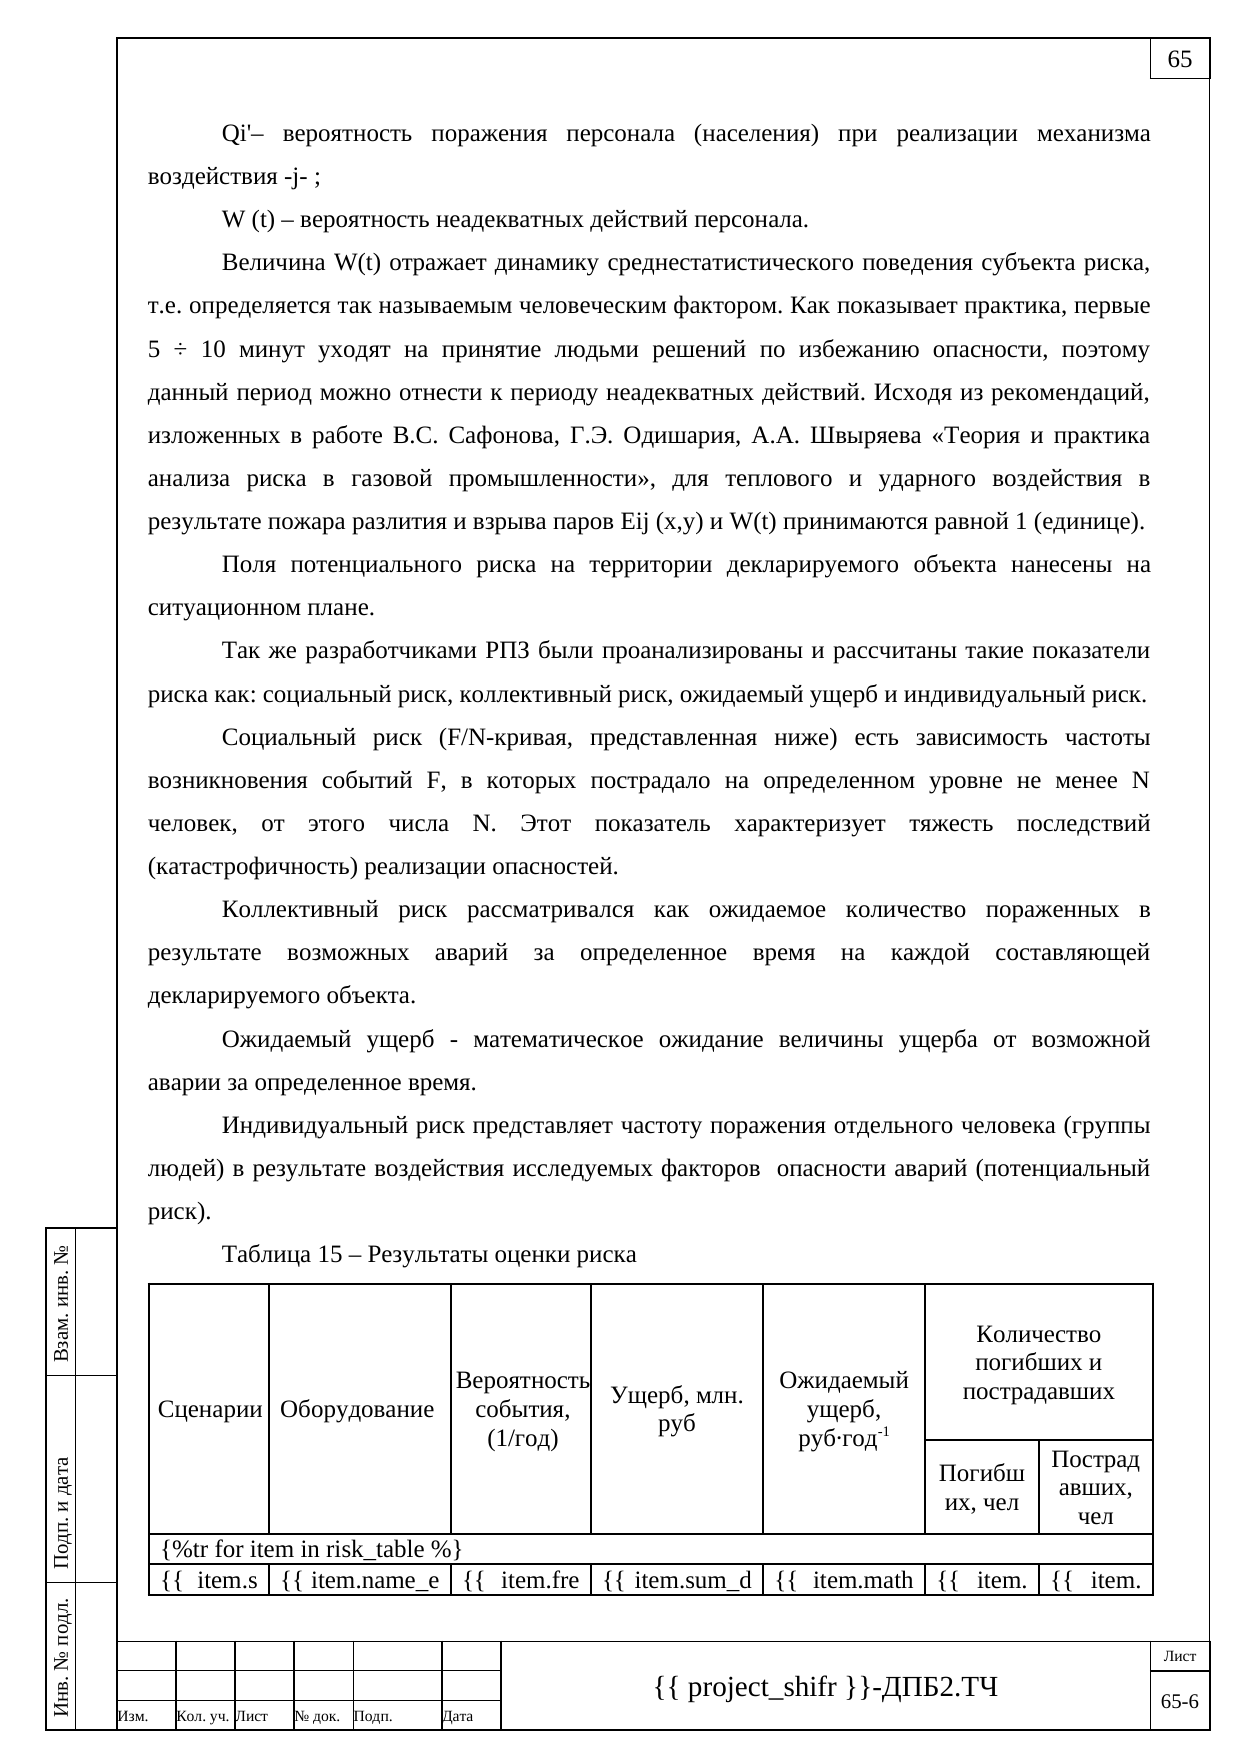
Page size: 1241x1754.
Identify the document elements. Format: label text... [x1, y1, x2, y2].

table_cell {{ item.people_injured }} [1040, 1565, 1152, 1594]
table_header Ожидаемый ущерб, руб∙год-1 [764, 1285, 924, 1532]
table_header Оборудование [270, 1285, 450, 1532]
table_cell {{ item.people_dead }} [926, 1565, 1038, 1594]
table_cell Пострадавших, чел [1040, 1441, 1152, 1532]
table_cell {{ item.math_expectation }} [764, 1565, 924, 1594]
text Ожидаемый ущерб - математическое ожидание величины ущерба от возможной аварии за определенное время. [148, 1024, 1152, 1096]
text Величина W(t) отражает динамику среднестатистического поведения субъекта риска, т.е. определяется так называемым человеческим фактором. Как показывает практика, первые 5 ÷ 10 минут уходят на принятие людьми решений по избежанию опасности, поэтому данный период можно отнести к периоду неадекватных действий. Исходя из рекомендаций, изложенных в работе В.С. Сафонова, Г.Э. Одишария, А.А. Швыряева «Теория и практика анализа риска в газовой промышленности», для теплового и ударного воздействия в результате пожара разлития и взрыва паров Eĳ (х,у) и W(t) принимаются равной 1 (единице). [148, 247, 1152, 535]
text Поля потенциального риска на территории декларируемого объекта нанесены на ситуационном плане. [148, 549, 1152, 621]
table_header Вероятность события, (1/год) [452, 1285, 590, 1532]
table_cell {{ item.frequency_risk }} [452, 1565, 590, 1594]
table_header Сценарии [150, 1285, 268, 1532]
text Коллективный риск рассматривался как ожидаемое количество пораженных в результате возможных аварий за определенное время на каждой составляющей декларируемого объекта. [148, 894, 1152, 1009]
table_cell {{ item.name_equp }} [270, 1565, 450, 1594]
table_cell {%tr for item in risk_table %} [150, 1535, 1152, 1563]
text Так же разработчиками РПЗ были проанализированы и рассчитаны такие показатели риска как: социальный риск, коллективный риск, ожидаемый ущерб и индивидуальный риск. [148, 636, 1152, 707]
text Социальный риск (F/N-кривая, представленная ниже) есть зависимость частоты возникновения событий F, в которых пострадало на определенном уровне не менее N человек, от этого числа N. Этот показатель характеризует тяжесть последствий (катастрофичность) реализации опасностей. [148, 722, 1152, 880]
table_cell {{ item.scenario_risk }} [150, 1565, 268, 1594]
table_cell {{ item.sum_damage_risk }} [592, 1565, 762, 1594]
table_header Ущерб, млн. руб [592, 1285, 762, 1532]
text Индивидуальный риск представляет частоту поражения отдельного человека (группы людей) в результате воздействия исследуемых факторов опасности аварий (потенциальный риск). [148, 1110, 1152, 1225]
table_cell Погибших, чел [926, 1441, 1038, 1532]
table_header Количество погибших и пострадавших [926, 1285, 1152, 1439]
text Qi'– вероятность поражения персонала (населения) при реализации механизма воздействия -j- ; [148, 118, 1152, 190]
text W (t) – вероятность неадекватных действий персонала. [148, 204, 1152, 233]
